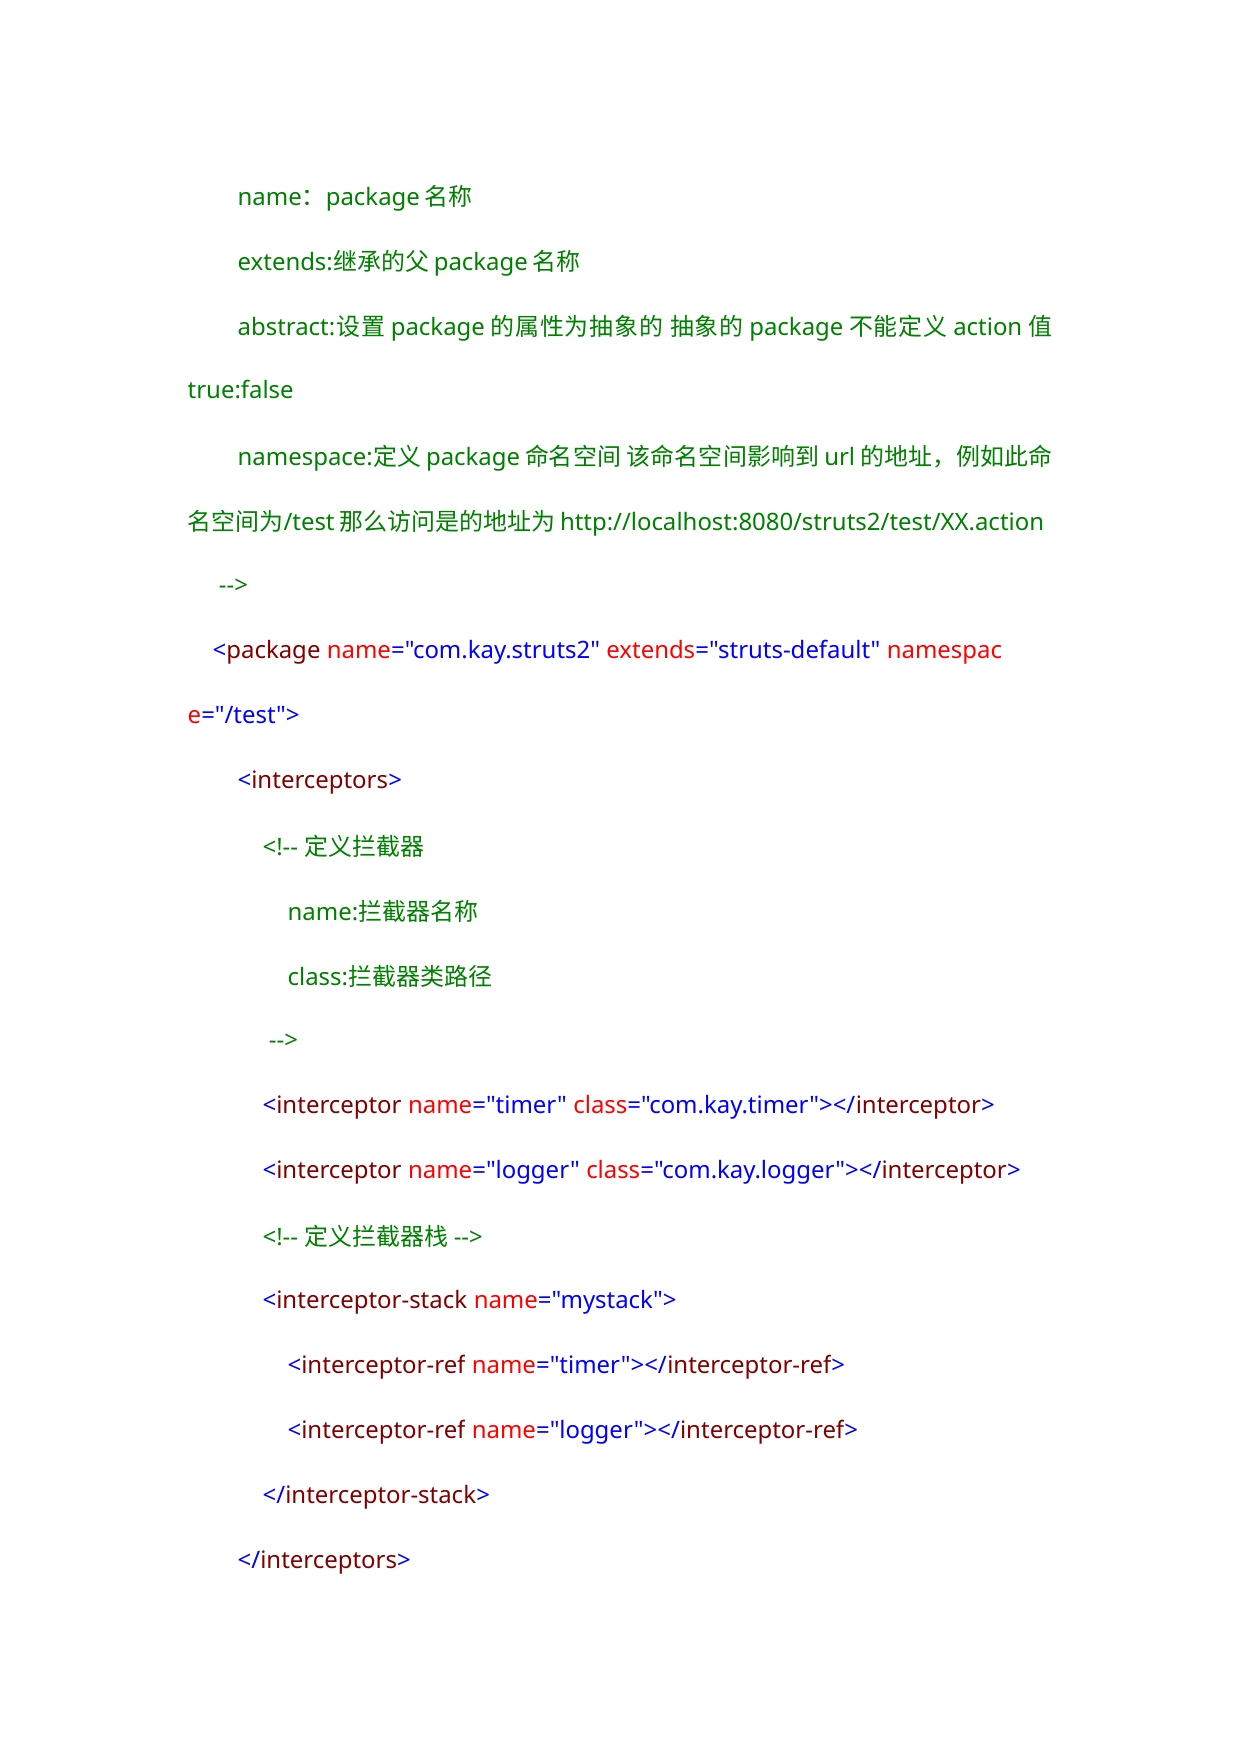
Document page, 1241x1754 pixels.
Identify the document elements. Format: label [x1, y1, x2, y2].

text [187, 162, 1053, 1592]
